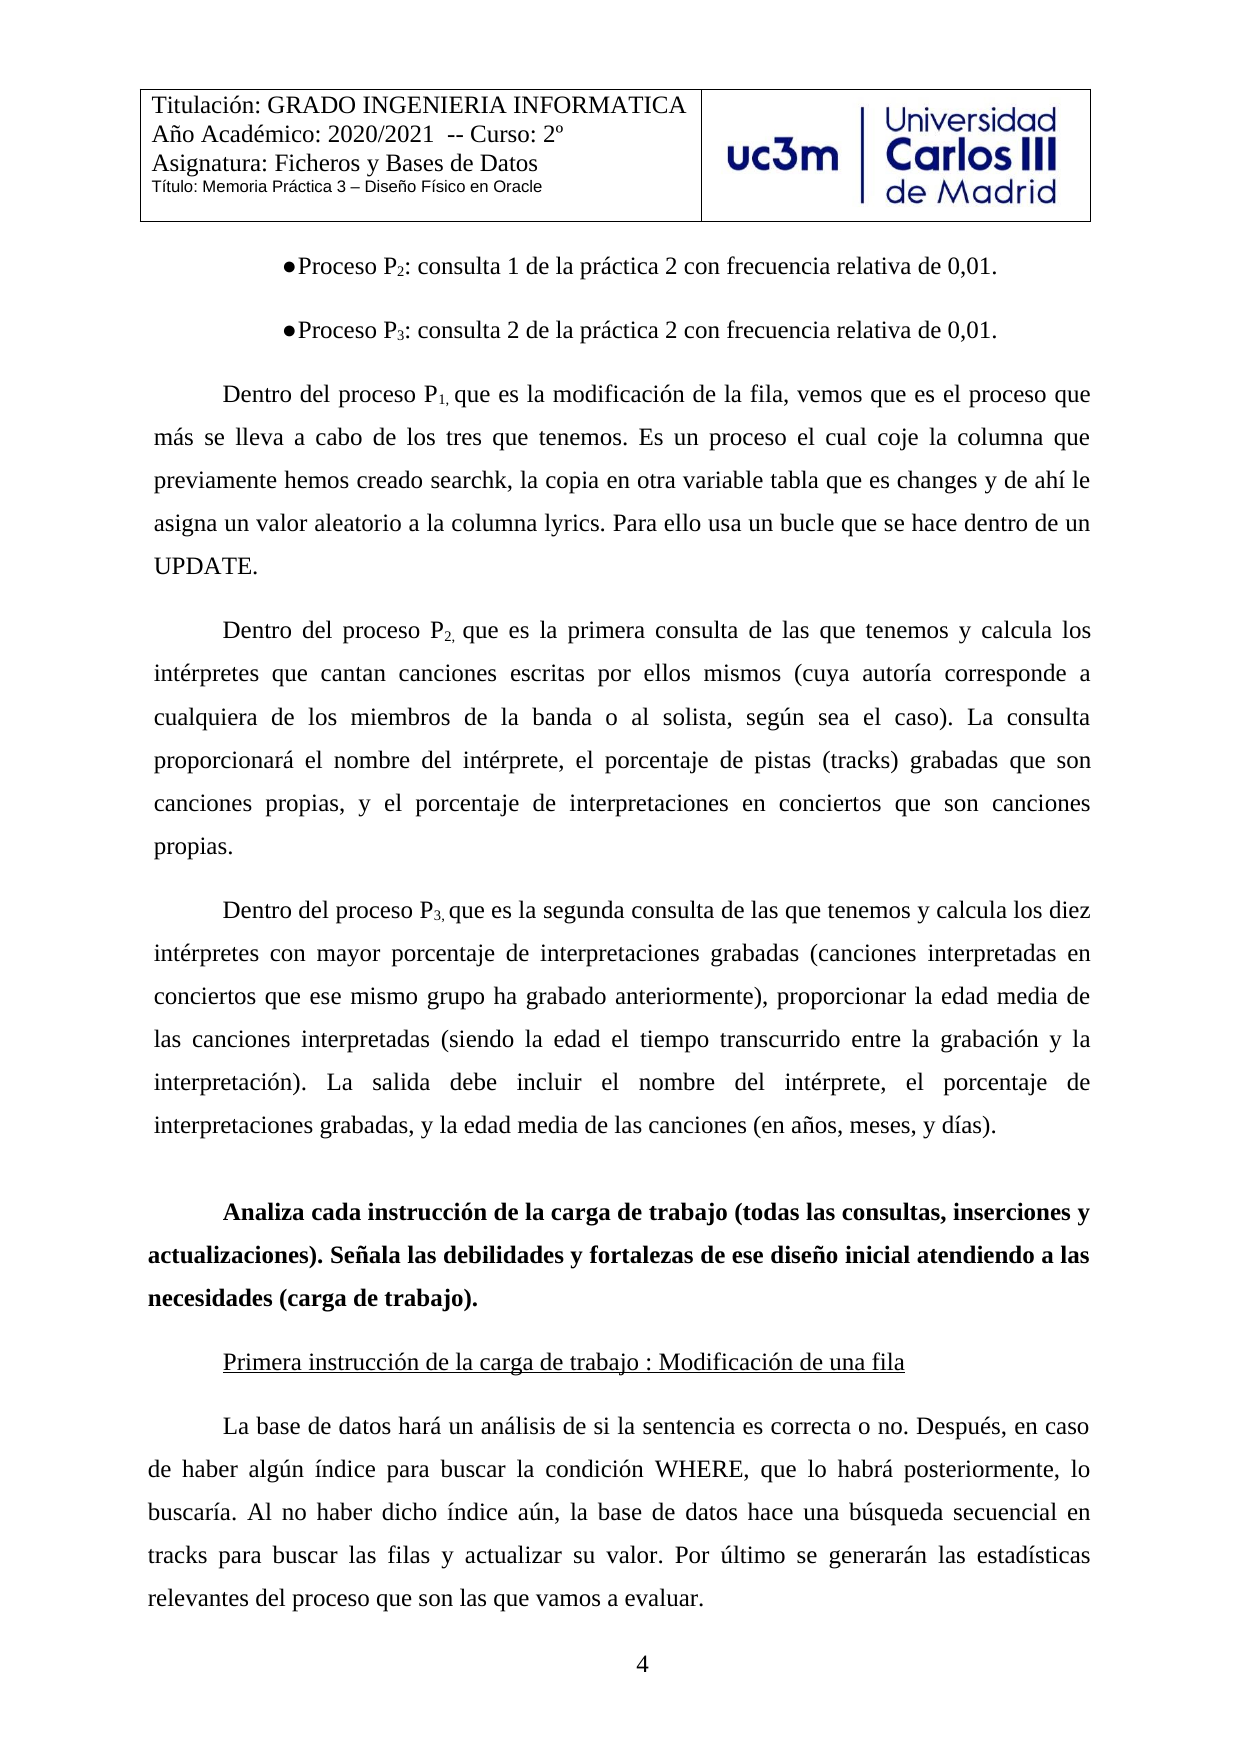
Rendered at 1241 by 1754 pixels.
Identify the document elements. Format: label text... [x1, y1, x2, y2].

text Analiza cada instrucción de la carga de trabajo (todas las consultas, inserciones y actualizaciones). Señala las debilidades y fortalezas de ese diseño inicial atendiendo a las necesidades (carga de trabajo). [148, 1197, 1091, 1312]
list Proceso P2: consulta 1 de la práctica 2 con frecuencia relativa de 0,01. [223, 251, 1092, 280]
text Dentro del proceso P1, que es la modificación de la fila, vemos que es el proceso que más se lleva a cabo de los tres que tenemos. Es un proceso el cual coje la columna que previamente hemos creado searchk, la copia en otra variable tabla que es changes y de ahí le asigna un valor aleatorio a la columna lyrics. Para ello usa un bucle que se hace dentro de un UPDATE. [153, 379, 1092, 580]
text La base de datos hará un análisis de si la sentencia es correcta o no. Después, en caso de haber algún índice para buscar la condición WHERE, que lo habrá posteriormente, lo buscaría. Al no haber dicho índice aún, la base de datos hace una búsqueda secuencial en tracks para buscar las filas y actualizar su valor. Por último se generarán las estadísticas relevantes del proceso que son las que vamos a evaluar. [148, 1411, 1091, 1612]
text Primera instrucción de la carga de trabajo : Modificación de una fila [148, 1347, 1091, 1376]
list Proceso P3: consulta 2 de la práctica 2 con frecuencia relativa de 0,01. [223, 315, 1092, 344]
text Dentro del proceso P3, que es la segunda consulta de las que tenemos y calcula los diez intérpretes con mayor porcentaje de interpretaciones grabadas (canciones interpretadas en conciertos que ese mismo grupo ha grabado anteriormente), proporcionar la edad media de las canciones interpretadas (siendo la edad el tiempo transcurrido entre la grabación y la interpretación). La salida debe incluir el nombre del intérprete, el porcentaje de interpretaciones grabadas, y la edad media de las canciones (en años, meses, y días). [153, 895, 1092, 1139]
picture [710, 97, 1073, 213]
text Dentro del proceso P2, que es la primera consulta de las que tenemos y calcula los intérpretes que cantan canciones escritas por ellos mismos (cuya autoría corresponde a cualquiera de los miembros de la banda o al solista, según sea el caso). La consulta proporcionará el nombre del intérprete, el porcentaje de pistas (tracks) grabadas que son canciones propias, y el porcentaje de interpretaciones en conciertos que son canciones propias. [153, 615, 1092, 860]
